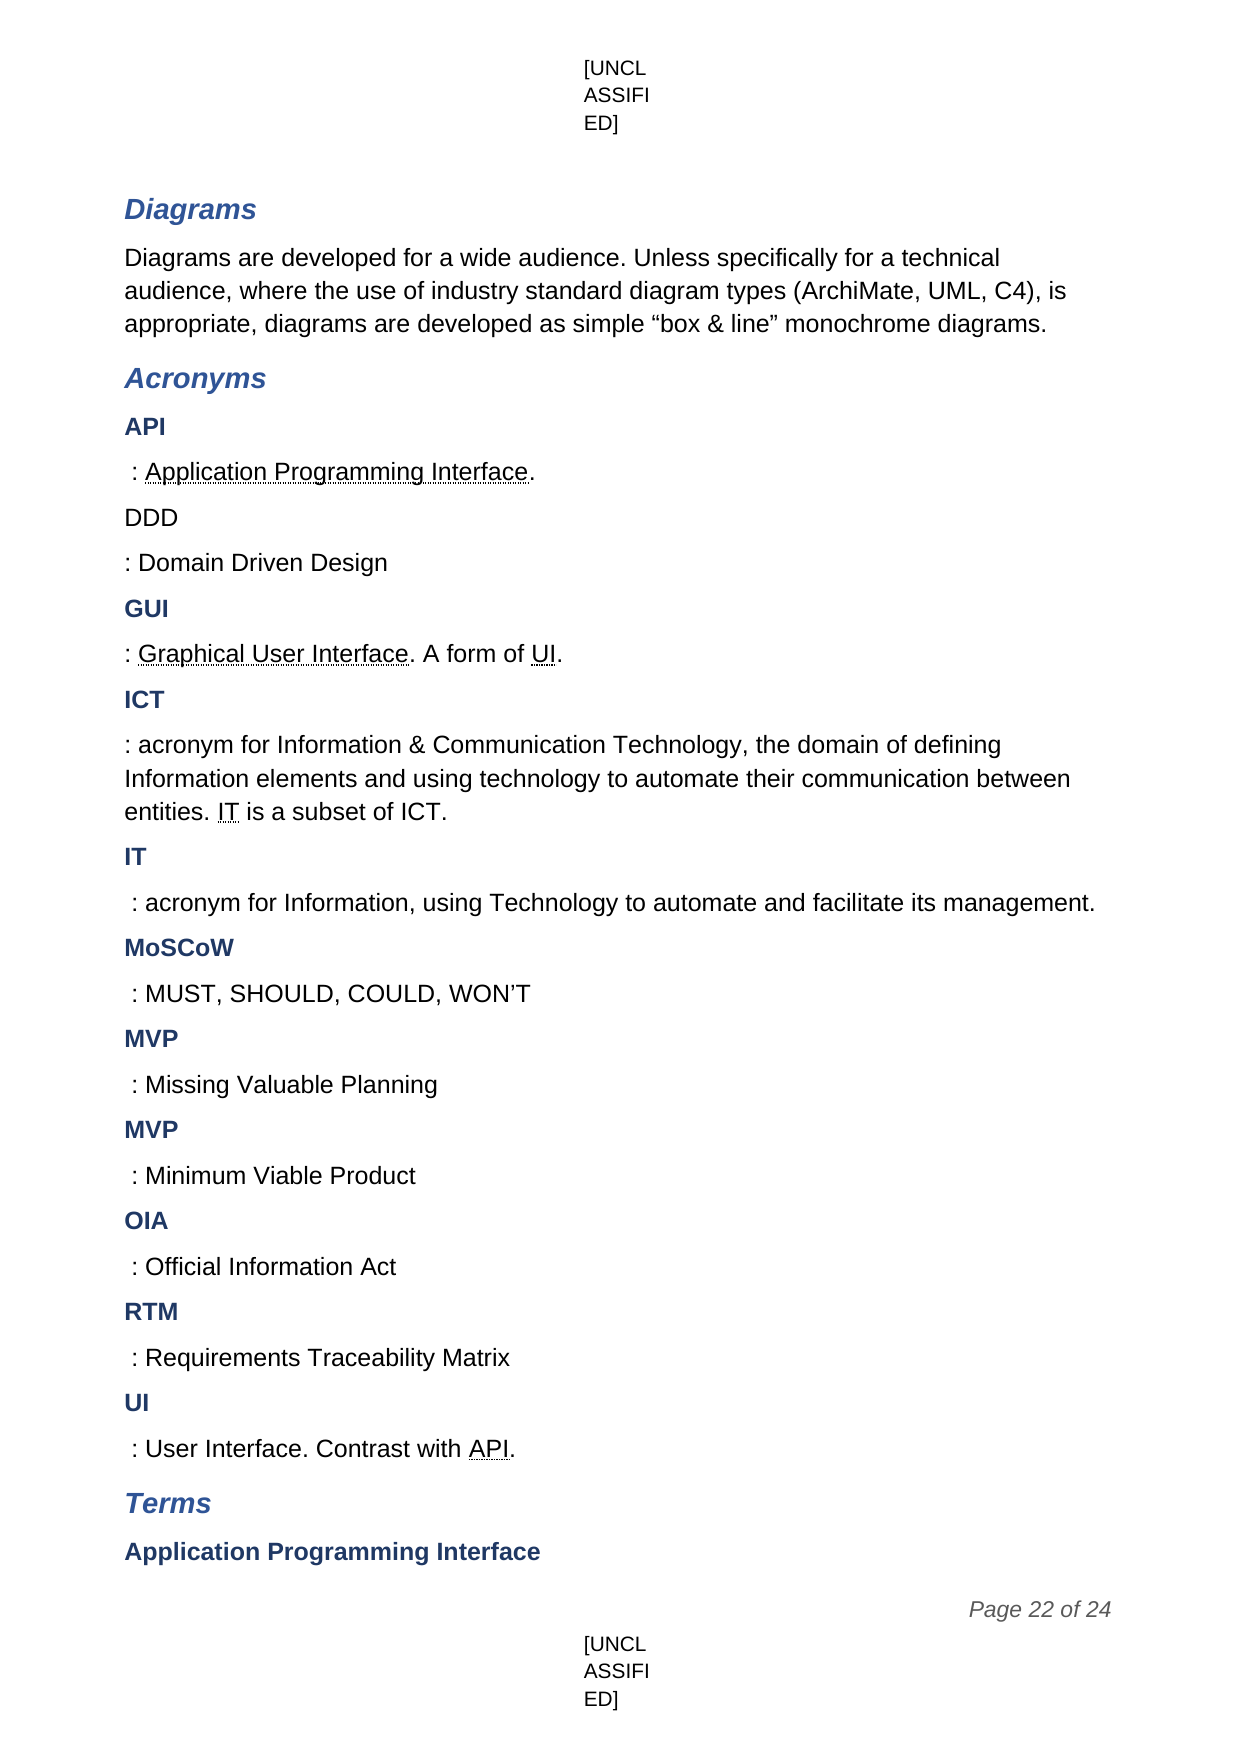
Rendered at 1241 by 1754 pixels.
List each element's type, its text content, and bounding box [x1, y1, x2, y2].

text DDD [124, 503, 1116, 532]
text ICT [124, 685, 1116, 714]
text : Minimum Viable Product [124, 1161, 1116, 1189]
text MoSCoW [124, 933, 1116, 962]
text : acronym for Information, using Technology to automate and facilitate its management. [124, 888, 1116, 916]
text Diagrams are developed for a wide audience. Unless specifically for a technical audience, where the use of industry standard diagram types (ArchiMate, UML, C4), is appropriate, diagrams are developed as simple “box & line” monochrome diagrams. [124, 243, 1116, 338]
text GUI [124, 594, 1116, 623]
text : Graphical User Interface. A form of UI. [124, 639, 1116, 668]
text : User Interface. Contrast with API. [124, 1434, 1116, 1463]
text IT [124, 842, 1116, 871]
text : MUST, SHOULD, COULD, WON’T [124, 979, 1116, 1007]
text RTM [124, 1297, 1116, 1326]
text : Domain Driven Design [124, 548, 1116, 577]
text : Requirements Traceability Matrix [124, 1343, 1116, 1372]
text : Application Programming Interface. [124, 457, 1116, 486]
text : Missing Valuable Planning [124, 1070, 1116, 1098]
text MVP [124, 1115, 1116, 1144]
text Application Programming Interface [124, 1537, 1116, 1565]
text UI [124, 1388, 1116, 1417]
subtitle Diagrams [124, 192, 1116, 226]
subtitle Acronyms [124, 361, 1116, 394]
text API [124, 412, 1116, 441]
text : acronym for Information & Communication Technology, the domain of defining Information elements and using technology to automate their communication between entities. IT is a subset of ICT. [124, 731, 1116, 825]
subtitle Terms [124, 1486, 1116, 1519]
text : Official Information Act [124, 1252, 1116, 1281]
text OIA [124, 1206, 1116, 1235]
text MVP [124, 1024, 1116, 1053]
